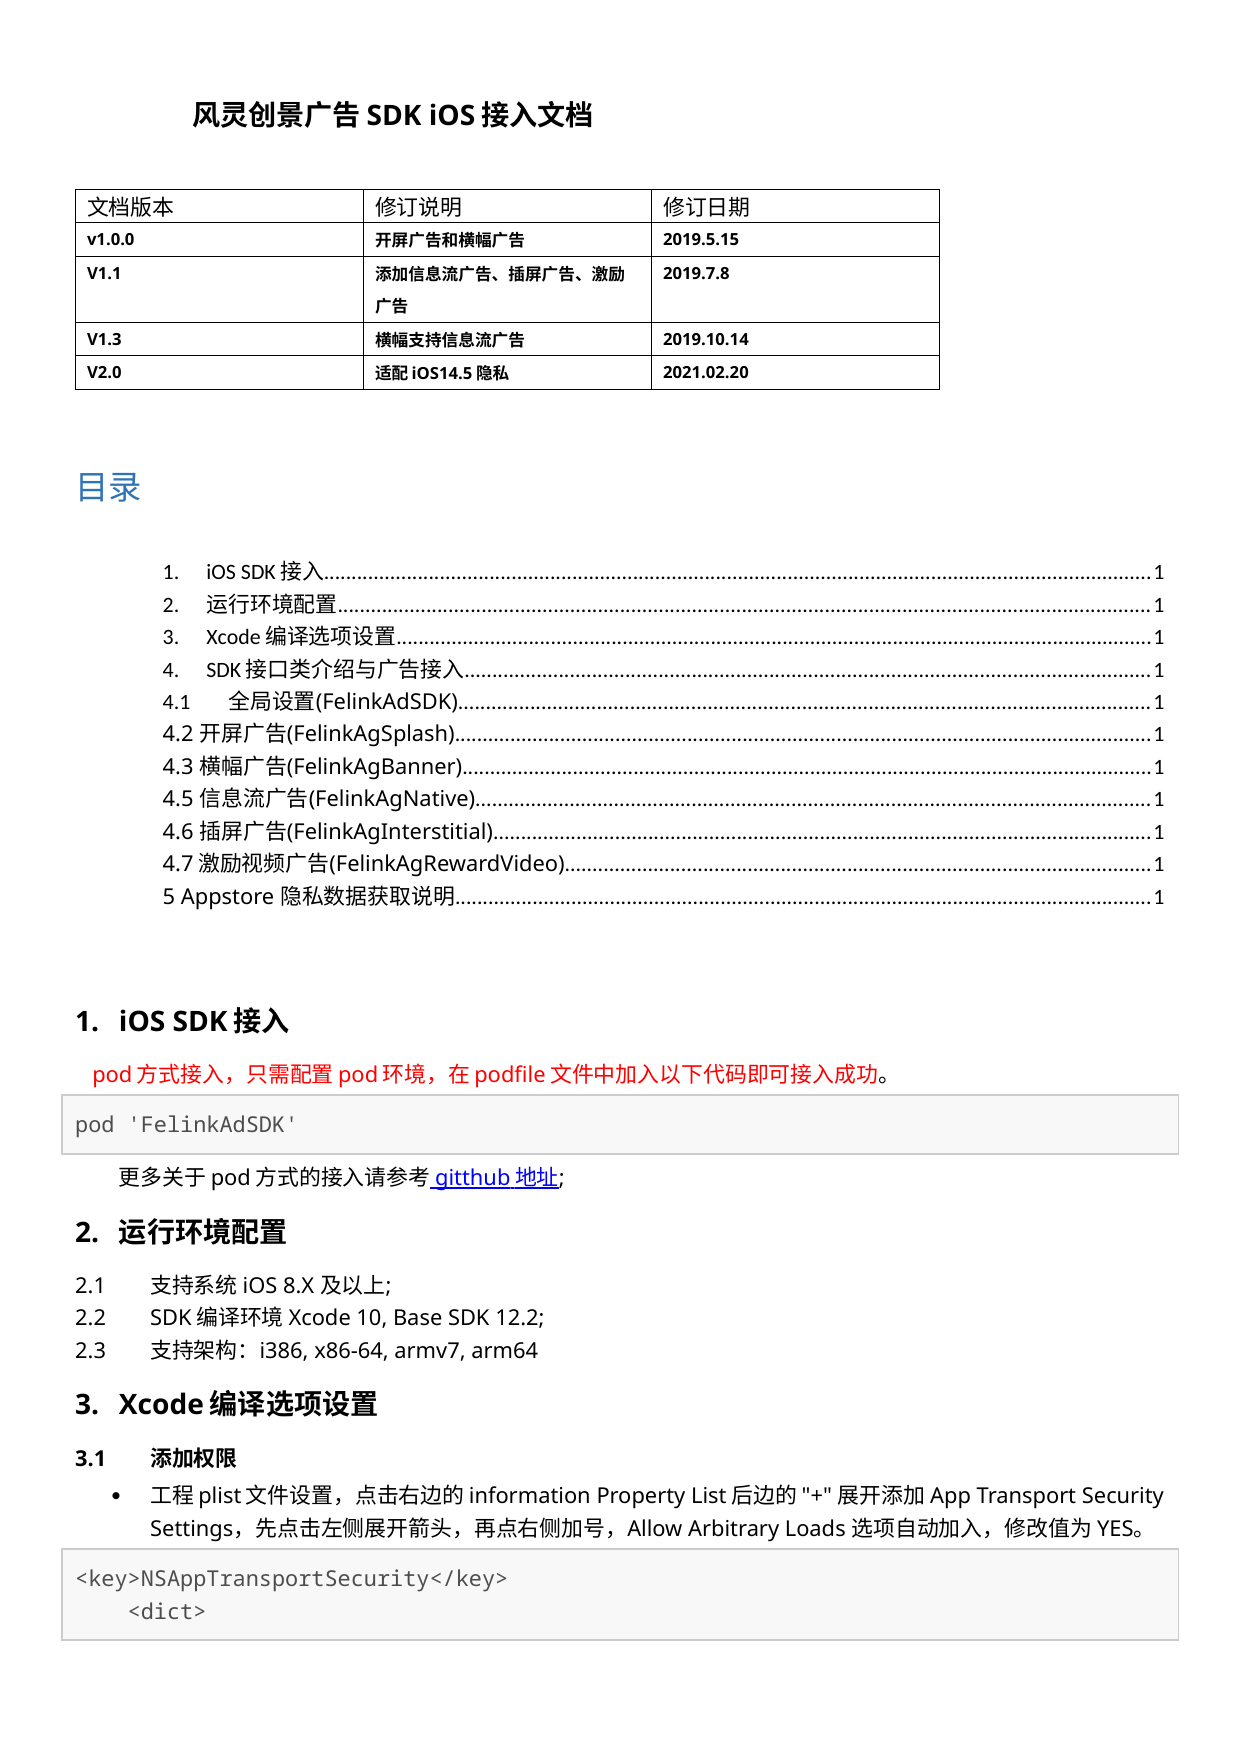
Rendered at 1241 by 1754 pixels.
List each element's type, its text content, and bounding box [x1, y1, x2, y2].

table_cell 横幅支持信息流广告 [364, 323, 651, 355]
subtitle 添加权限 [75, 1440, 1165, 1473]
table_header 修订日期 [652, 190, 939, 222]
table_cell 添加信息流广告、插屏广告、激励广告 [364, 257, 651, 322]
table_cell V2.0 [76, 356, 363, 389]
table_cell 2019.10.14 [652, 323, 939, 355]
text <dict> [63, 1580, 1178, 1639]
table_cell 2019.7.8 [652, 257, 939, 322]
table_cell 开屏广告和横幅广告 [364, 223, 651, 256]
table_cell v1.0.0 [76, 223, 363, 256]
subtitle iOS SDK接入 [75, 986, 1165, 1051]
table_header 修订说明 [364, 190, 651, 222]
text pod 'FelinkAdSDK' [63, 1096, 1178, 1153]
table_header 文档版本 [76, 190, 363, 222]
subtitle Xcode编译选项设置 [75, 1370, 1165, 1435]
list 工程plist文件设置，点击右边的information Property List后边的 "+" 展开添加 App Transport Security Settings，先点击左侧展开箭头，再点右侧加号，Allow Arbitrary Loads 选项自动加入，修改值为 YES。 [112, 1478, 1165, 1543]
table_cell 2021.02.20 [652, 356, 939, 389]
table_cell V1.1 [76, 257, 363, 322]
subtitle 风灵创景广告SDK iOS接入文档 [75, 81, 1165, 146]
subtitle pod方式接入，只需配置pod环境，在podfile文件中加入以下代码即可接入成功。 [75, 1056, 1165, 1089]
subtitle 运行环境配置 [75, 1197, 1165, 1262]
table_cell 2019.5.15 [652, 223, 939, 256]
table_cell 适配iOS14.5隐私 [364, 356, 651, 389]
list 支持架构：i386, x86-64, armv7, arm64 [75, 1332, 1165, 1365]
list 支持系统 iOS 8.X 及以上; [75, 1267, 1165, 1300]
list SDK编译环境 Xcode 10, Base SDK 12.2; [75, 1300, 1165, 1332]
text 更多关于pod方式的接入请参考 gitthub地址; [75, 1160, 1165, 1192]
text <key>NSAppTransportSecurity</key> [63, 1550, 1178, 1580]
table_cell V1.3 [76, 323, 363, 355]
